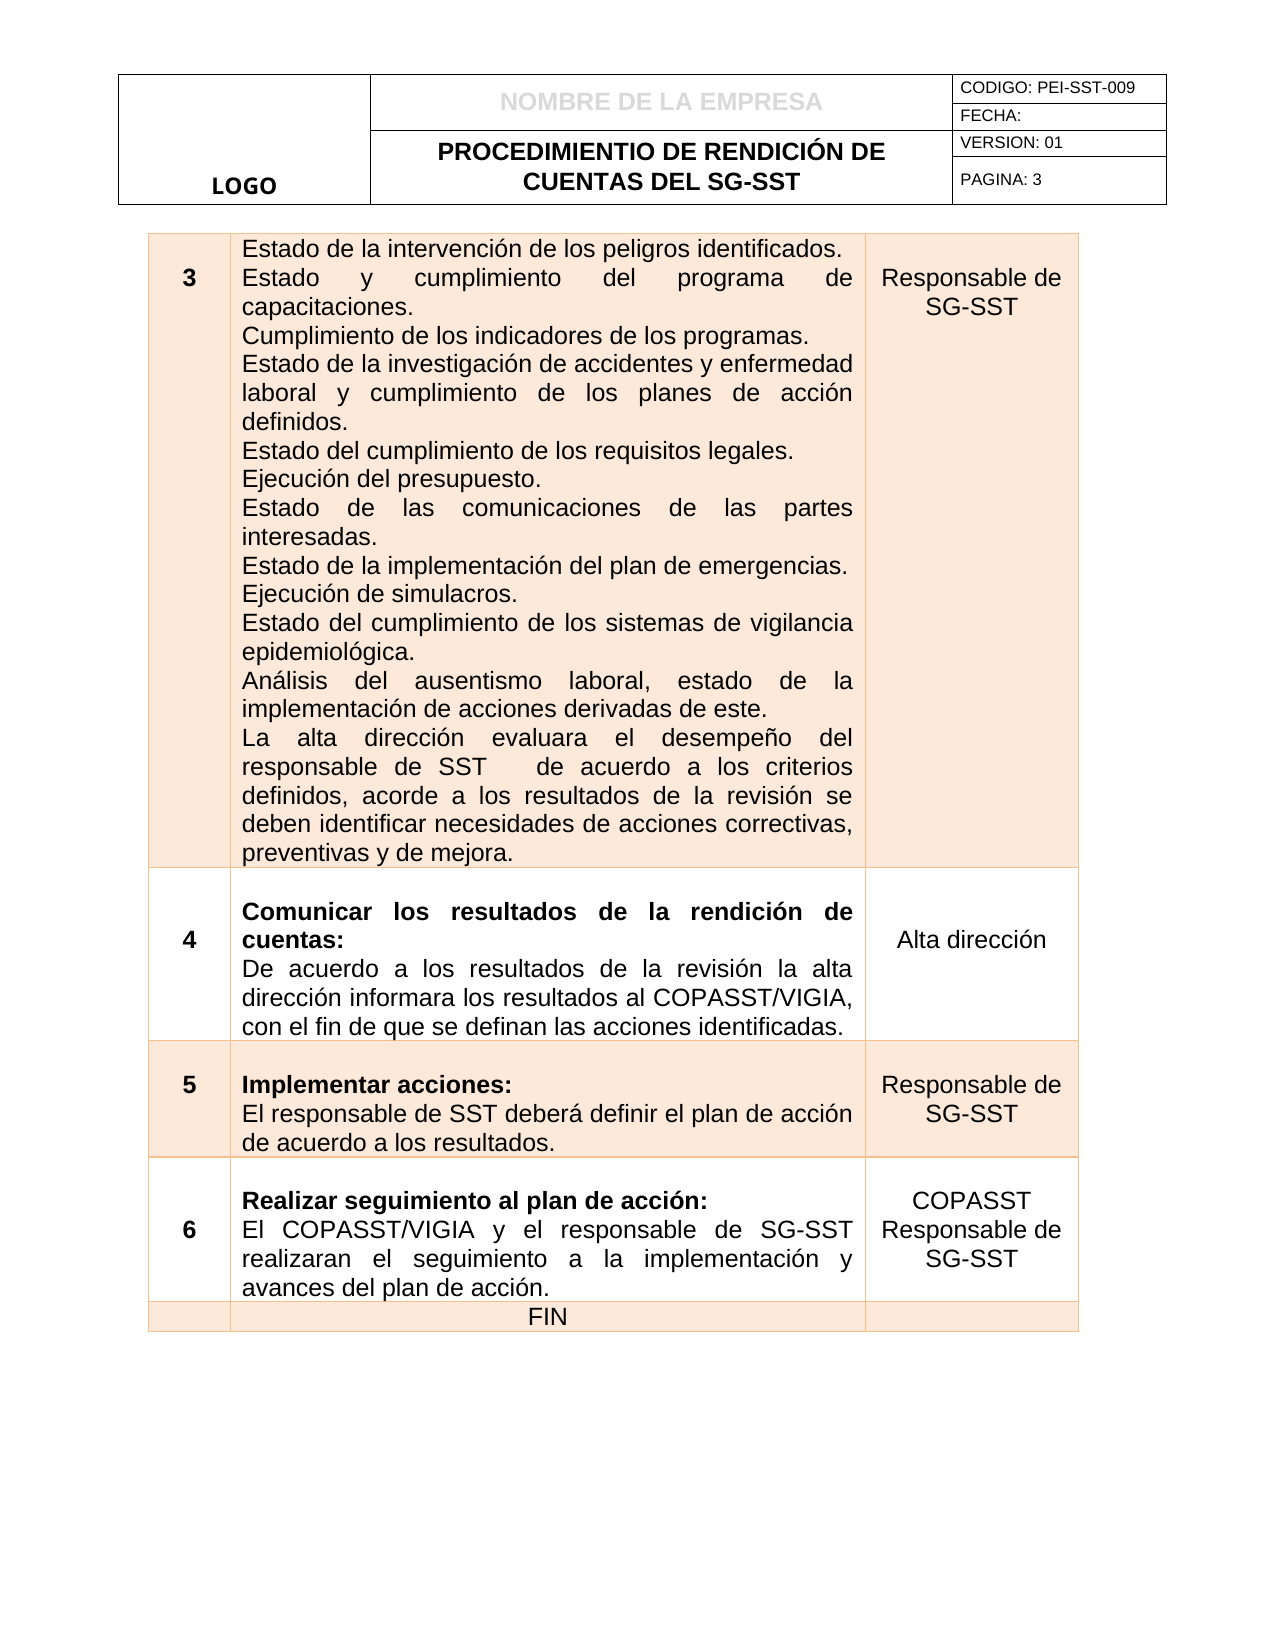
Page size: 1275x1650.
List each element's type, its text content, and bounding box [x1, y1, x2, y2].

table_cell Realizar seguimiento al plan de acción: El COPASST/VIGIA y el responsable de SG-SST realizaran el seguimiento a la implementación y avances del plan de acción. [231, 1158, 865, 1301]
table_cell Responsable de SG-SST [866, 1041, 1078, 1156]
table_cell Comunicar los resultados de la rendición de cuentas: De acuerdo a los resultados de la revisión la alta dirección informara los resultados al COPASST/VIGIA, con el fin de que se definan las acciones identificadas. [231, 868, 865, 1040]
table_cell [866, 1302, 1078, 1331]
table_cell Implementar acciones: El responsable de SST deberá definir el plan de acción de acuerdo a los resultados. [231, 1041, 865, 1156]
table_cell 5 [149, 1041, 230, 1156]
table_cell 6 [149, 1158, 230, 1301]
table_cell [149, 1302, 230, 1331]
table_cell 4 [149, 868, 230, 1040]
table_cell Alta dirección [866, 868, 1078, 1040]
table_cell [866, 234, 1078, 867]
table_cell COPASST Responsable de SG-SST [866, 1158, 1078, 1301]
table_cell FIN [231, 1302, 865, 1331]
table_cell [231, 234, 865, 867]
table_cell 3 [149, 234, 230, 867]
